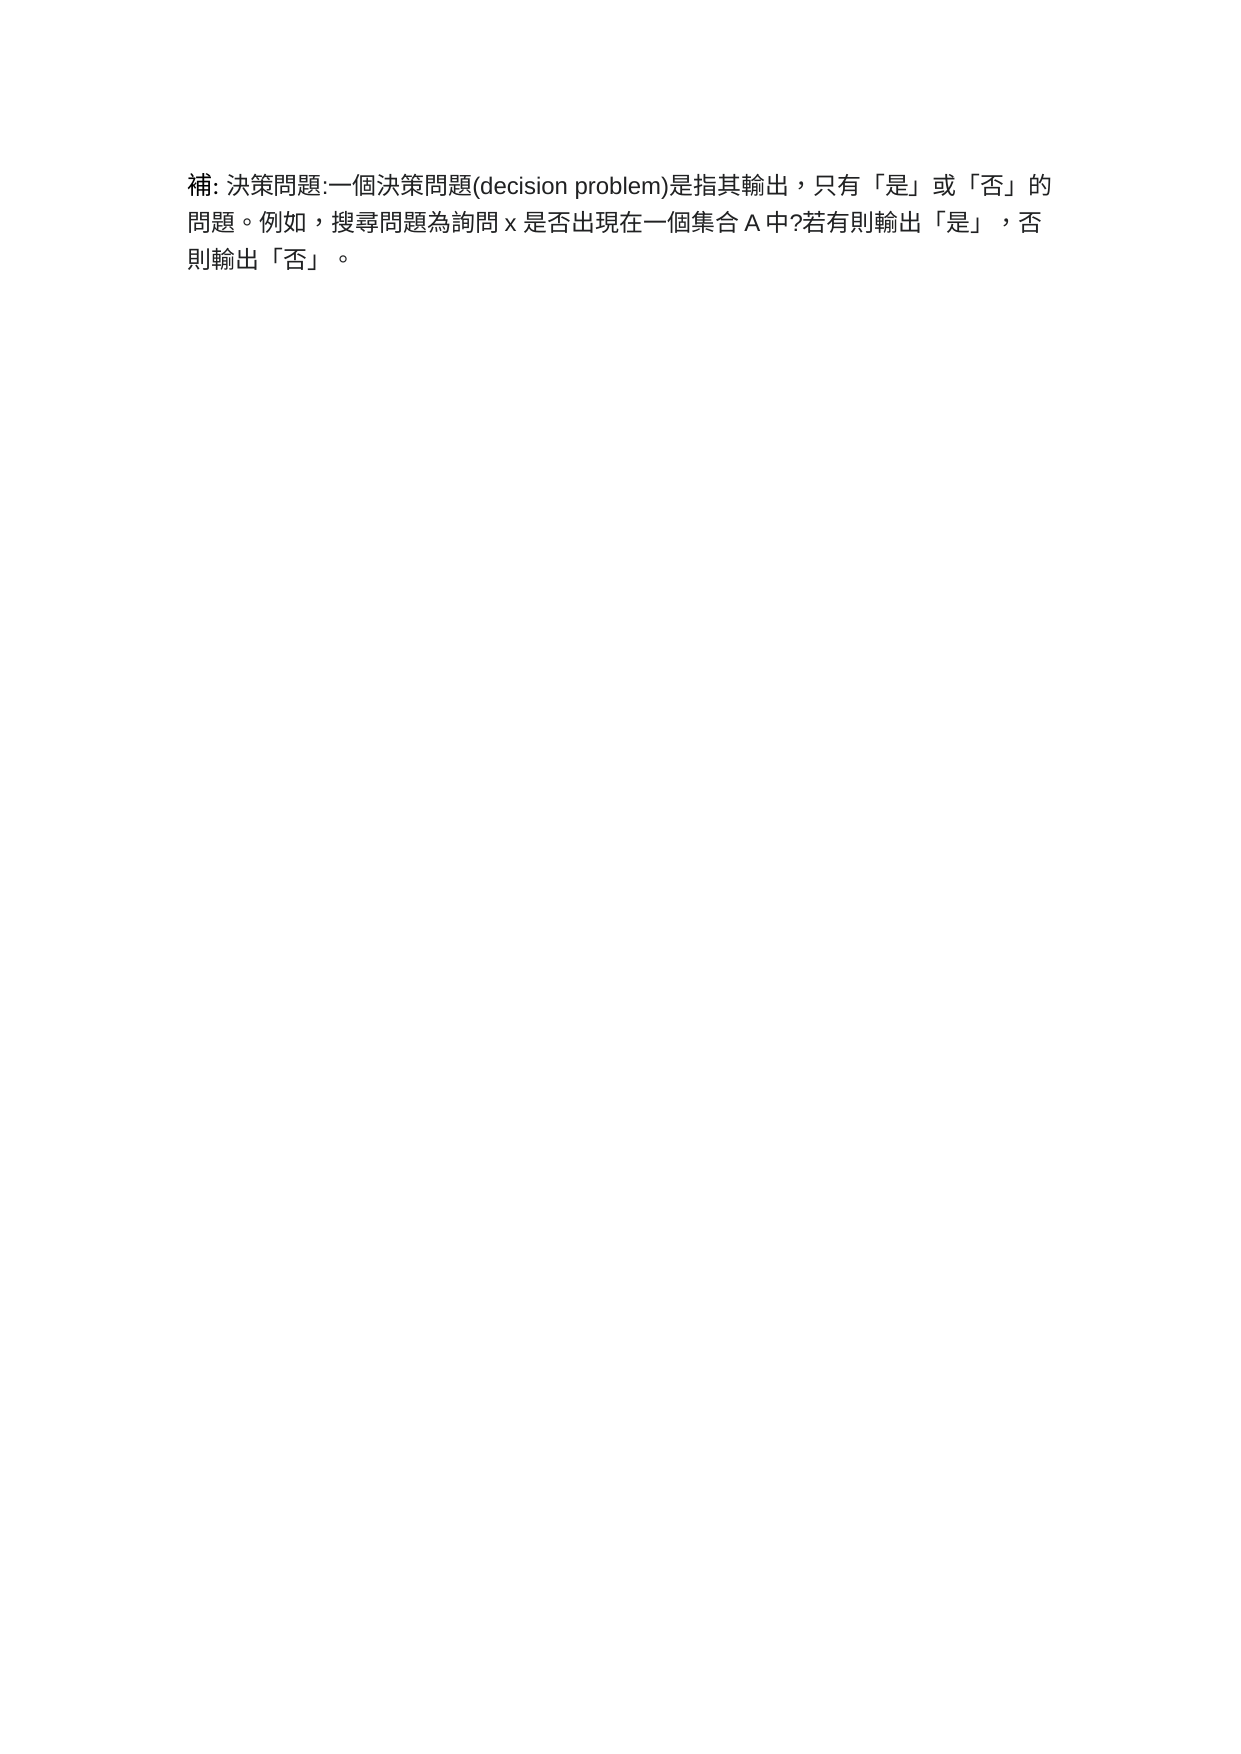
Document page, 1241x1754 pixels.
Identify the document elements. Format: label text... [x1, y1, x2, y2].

text 補: 決策問題:一個決策問題(decision problem)是指其輸出，只有「是」或「否」的問題。例如，搜尋問題為詢問 x 是否出現在一個集合 A 中?若有則輸出「是」，否則輸出「否」。 [187, 164, 1053, 277]
